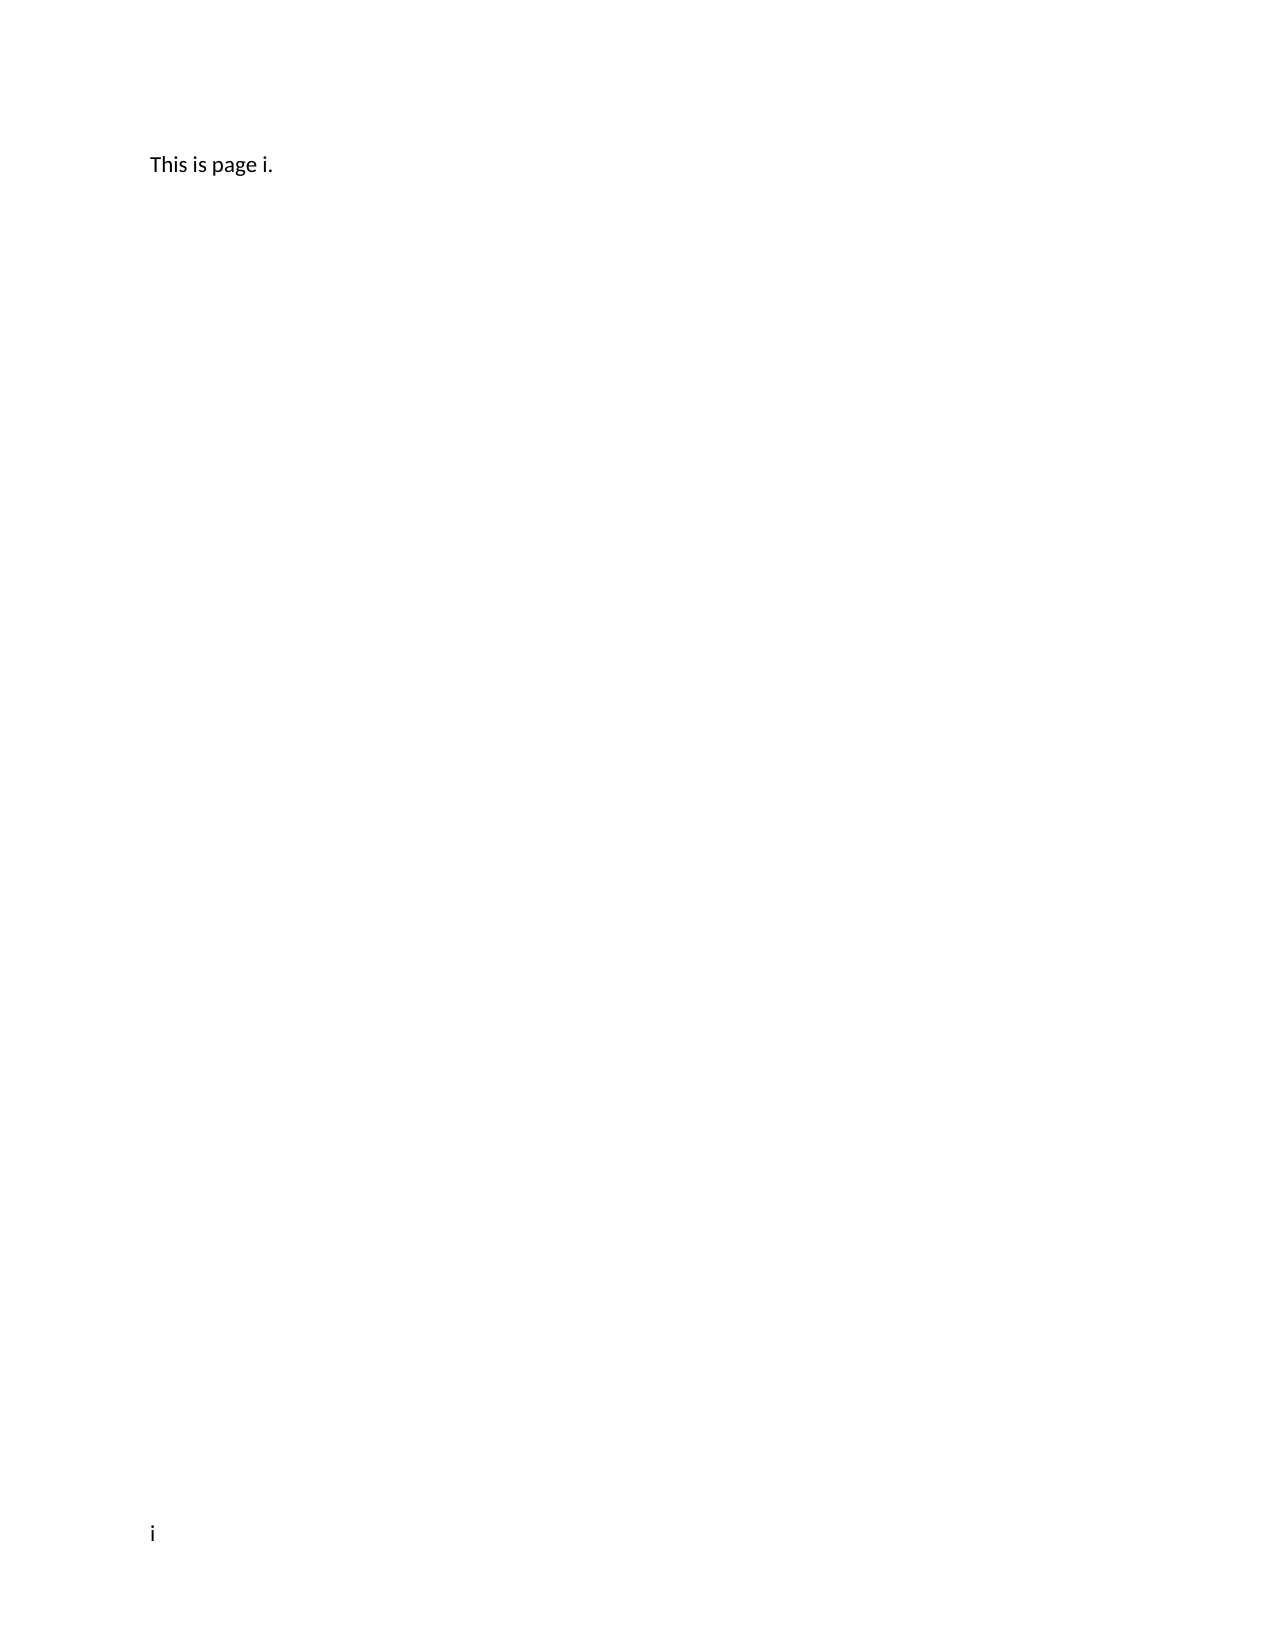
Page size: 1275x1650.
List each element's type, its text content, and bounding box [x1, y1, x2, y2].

text This is page i. [150, 150, 1125, 178]
